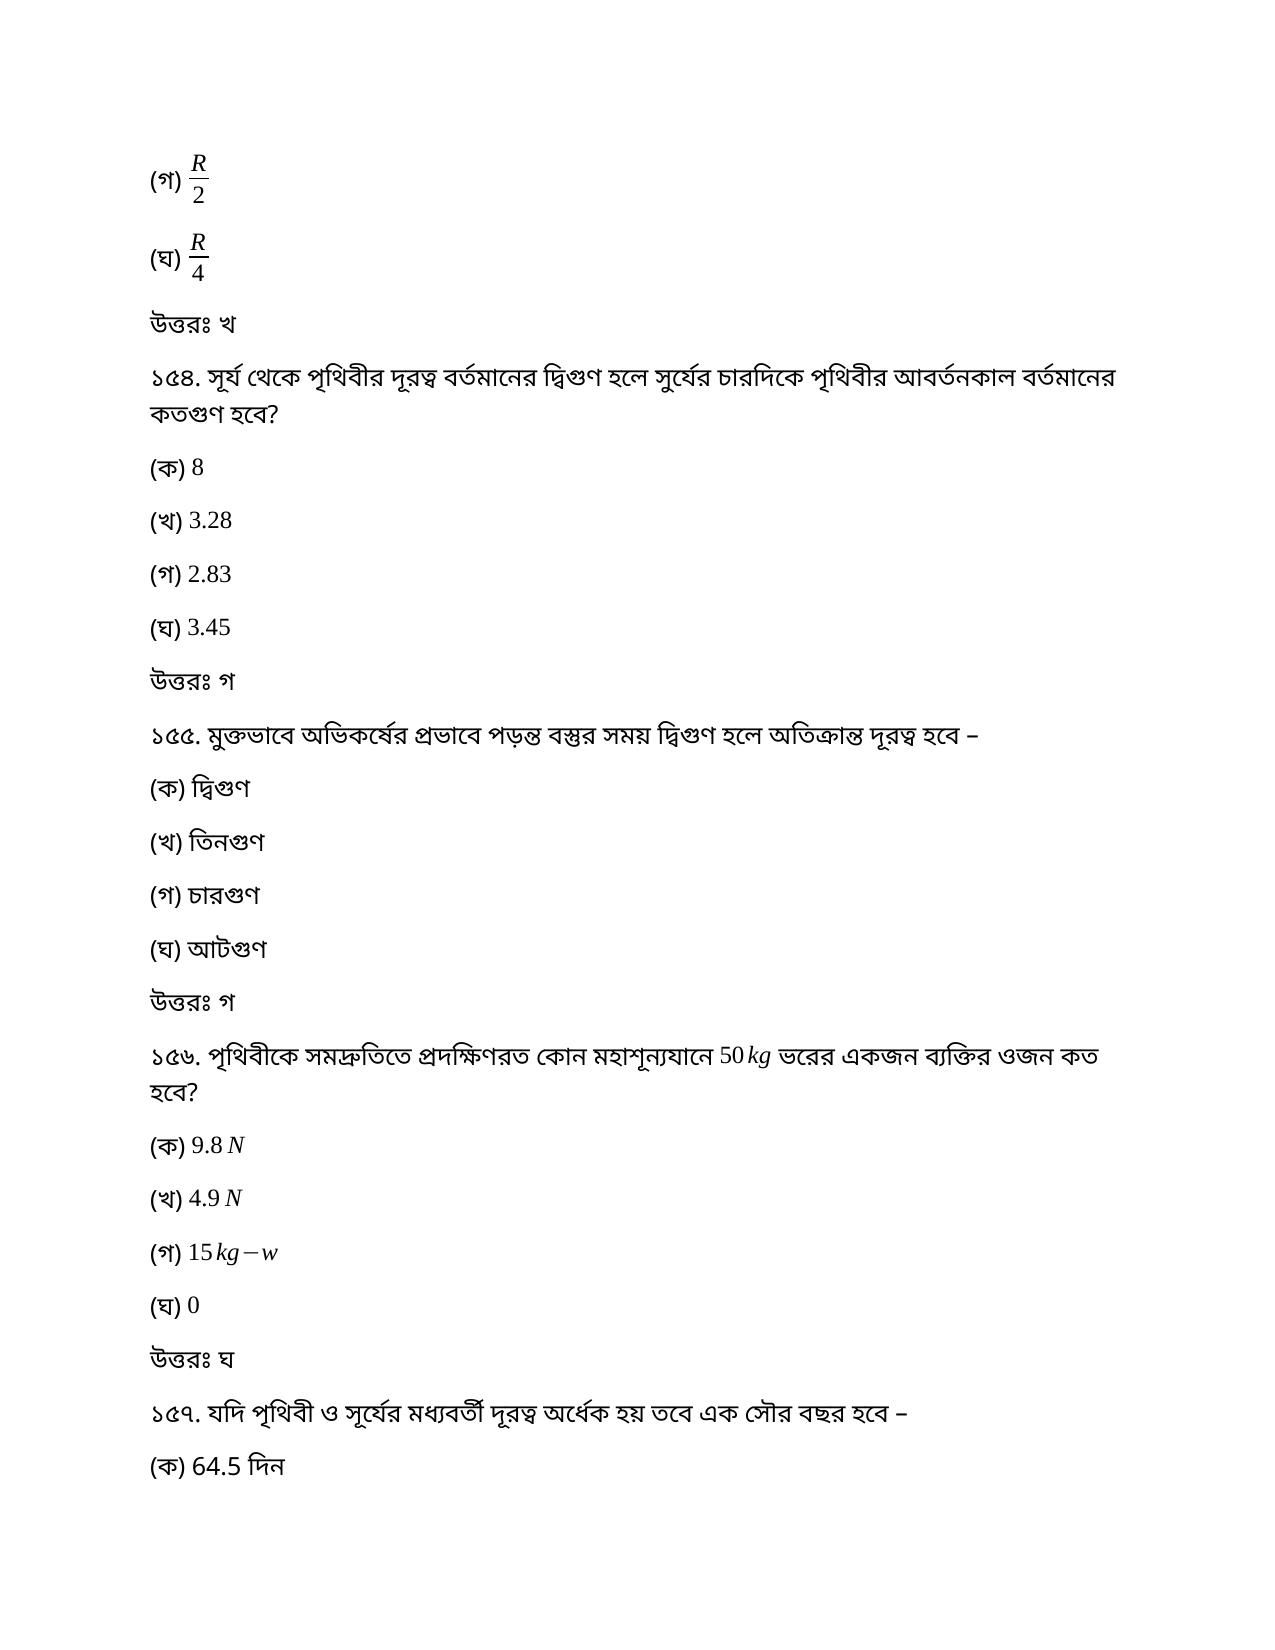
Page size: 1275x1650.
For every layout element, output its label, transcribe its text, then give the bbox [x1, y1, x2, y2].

text (ক) ‍দ্বিগুণ [150, 771, 1125, 805]
text (খ) [150, 504, 1125, 538]
text ১৫৪. সূর্য থেকে পৃথিবীর দূরত্ব বর্তমানের দ্বিগুণ হলে সুর্যের চারদিকে পৃথিবীর আবর্তনকাল বর্তমানের কতগুণ হবে? [150, 360, 1125, 431]
text (গ) [150, 150, 1125, 209]
text (ক) [150, 450, 1125, 484]
text (ক) 64.5 দিন [150, 1449, 1125, 1483]
text (ঘ) আটগুণ [150, 931, 1125, 965]
text উত্তরঃ খ [150, 307, 1125, 341]
text (ক) [150, 1128, 1125, 1162]
text ১৫৫. মুক্তভাবে অভিকর্ষের প্রভাবে পড়ন্ত বস্তুর সময় দ্বিগুণ হলে অতিক্রান্ত দূরত্ব হবে – [150, 717, 1125, 752]
text (ঘ) [150, 611, 1125, 645]
text (খ) [150, 1182, 1125, 1216]
text উত্তরঃ ঘ [150, 1342, 1125, 1376]
text (গ) চারগুণ [150, 878, 1125, 912]
text (গ) [150, 1235, 1125, 1269]
text ১৫৬. পৃথিবীকে সমদ্রুতিতে প্রদক্ষিণরত কোন মহাশূন্যযানে ভরের একজন ব্যক্তির ওজন কত হবে? [150, 1038, 1125, 1109]
text উত্তরঃ গ [150, 985, 1125, 1019]
text (গ) [150, 557, 1125, 591]
text (খ) তিনগুণ [150, 824, 1125, 858]
text উত্তরঃ গ [150, 664, 1125, 698]
text (ঘ) [150, 228, 1125, 287]
text ১৫৭. যদি পৃথিবী ও সূর্যের মধ্যবর্তী দূরত্ব অর্ধেক হয় তবে এক সৌর বছর হবে – [150, 1396, 1125, 1429]
text (ঘ) [150, 1289, 1125, 1323]
